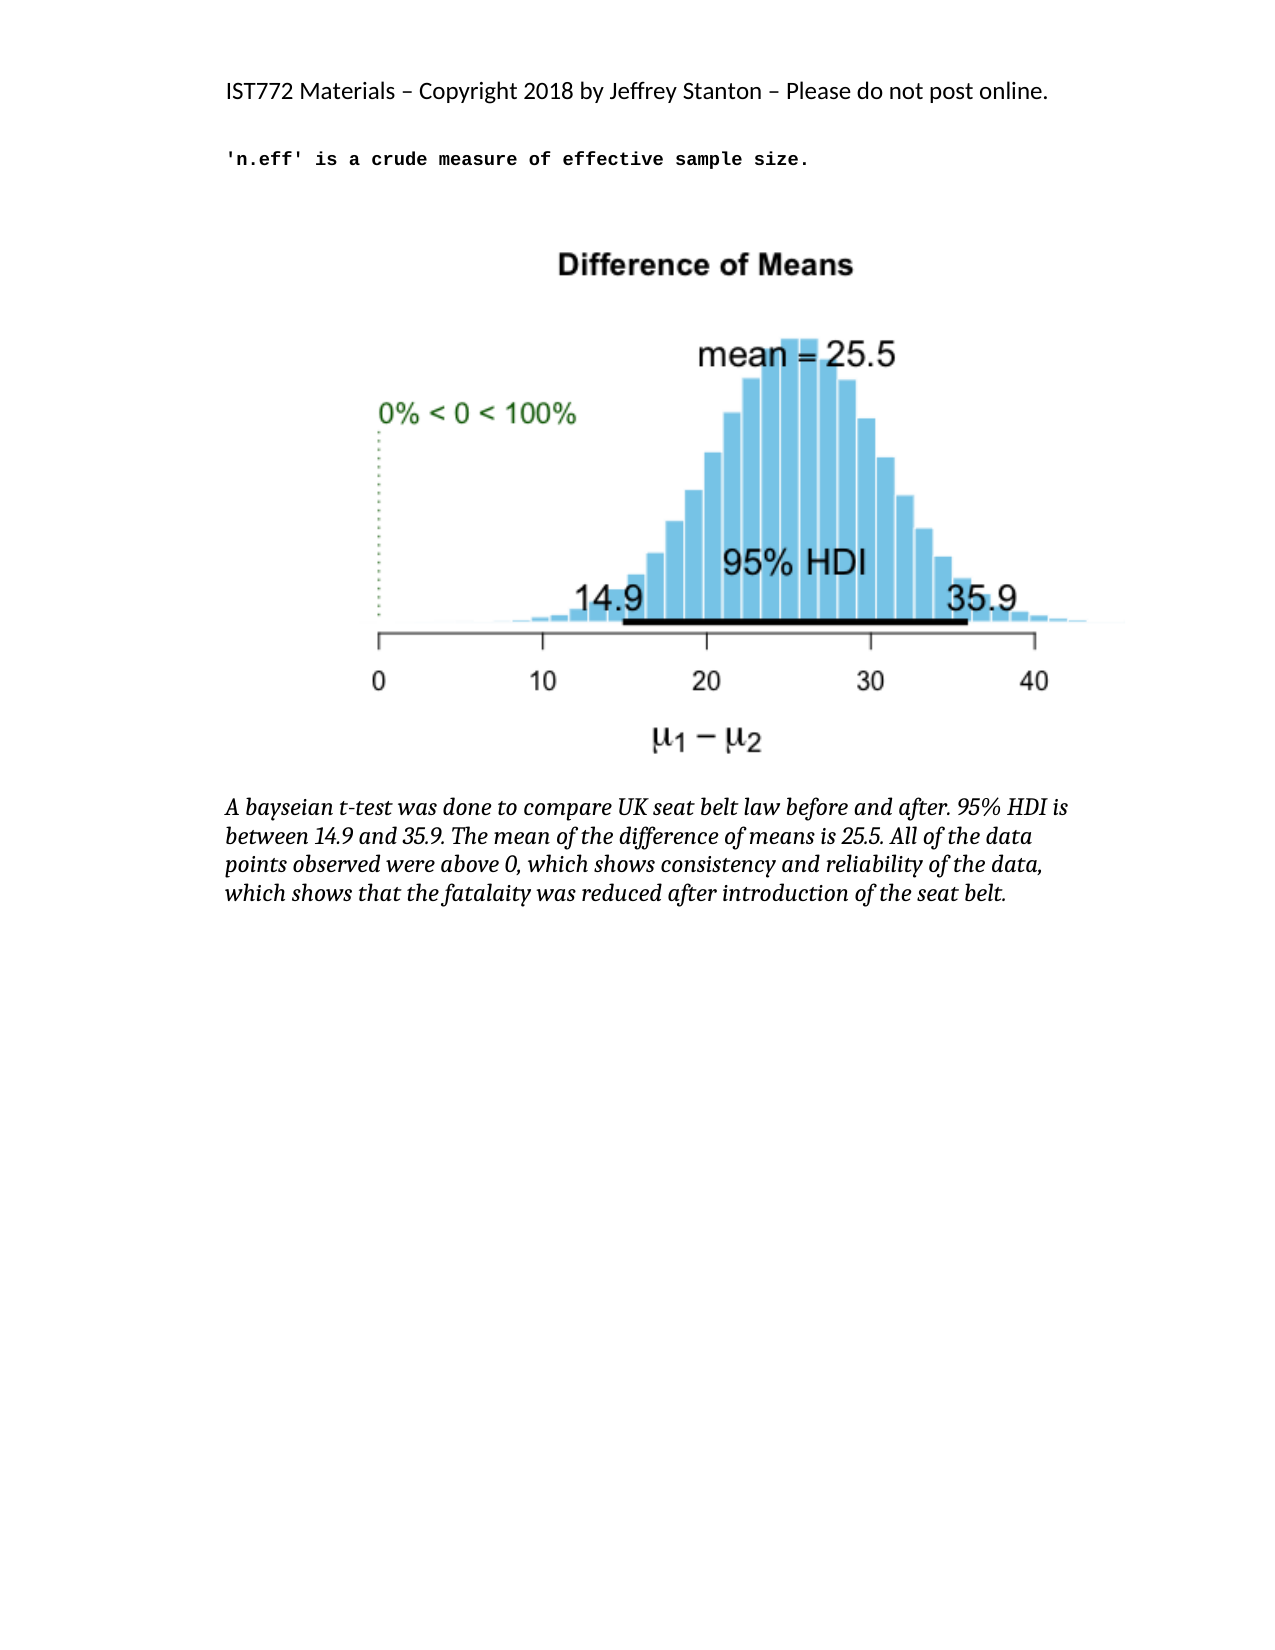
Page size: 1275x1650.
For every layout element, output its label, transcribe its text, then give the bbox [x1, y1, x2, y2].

text A bayseian t-test was done to compare UK seat belt law before and after. 95% HDI is between 14.9 and 35.9. The mean of the difference of means is 25.5. All of the data points observed were above 0, which shows consistency and reliability of the data, which shows that the fatalaity was reduced after introduction of the seat belt. [225, 793, 1087, 908]
text 'n.eff' is a crude measure of effective sample size. [225, 150, 1087, 200]
picture [225, 200, 1125, 793]
